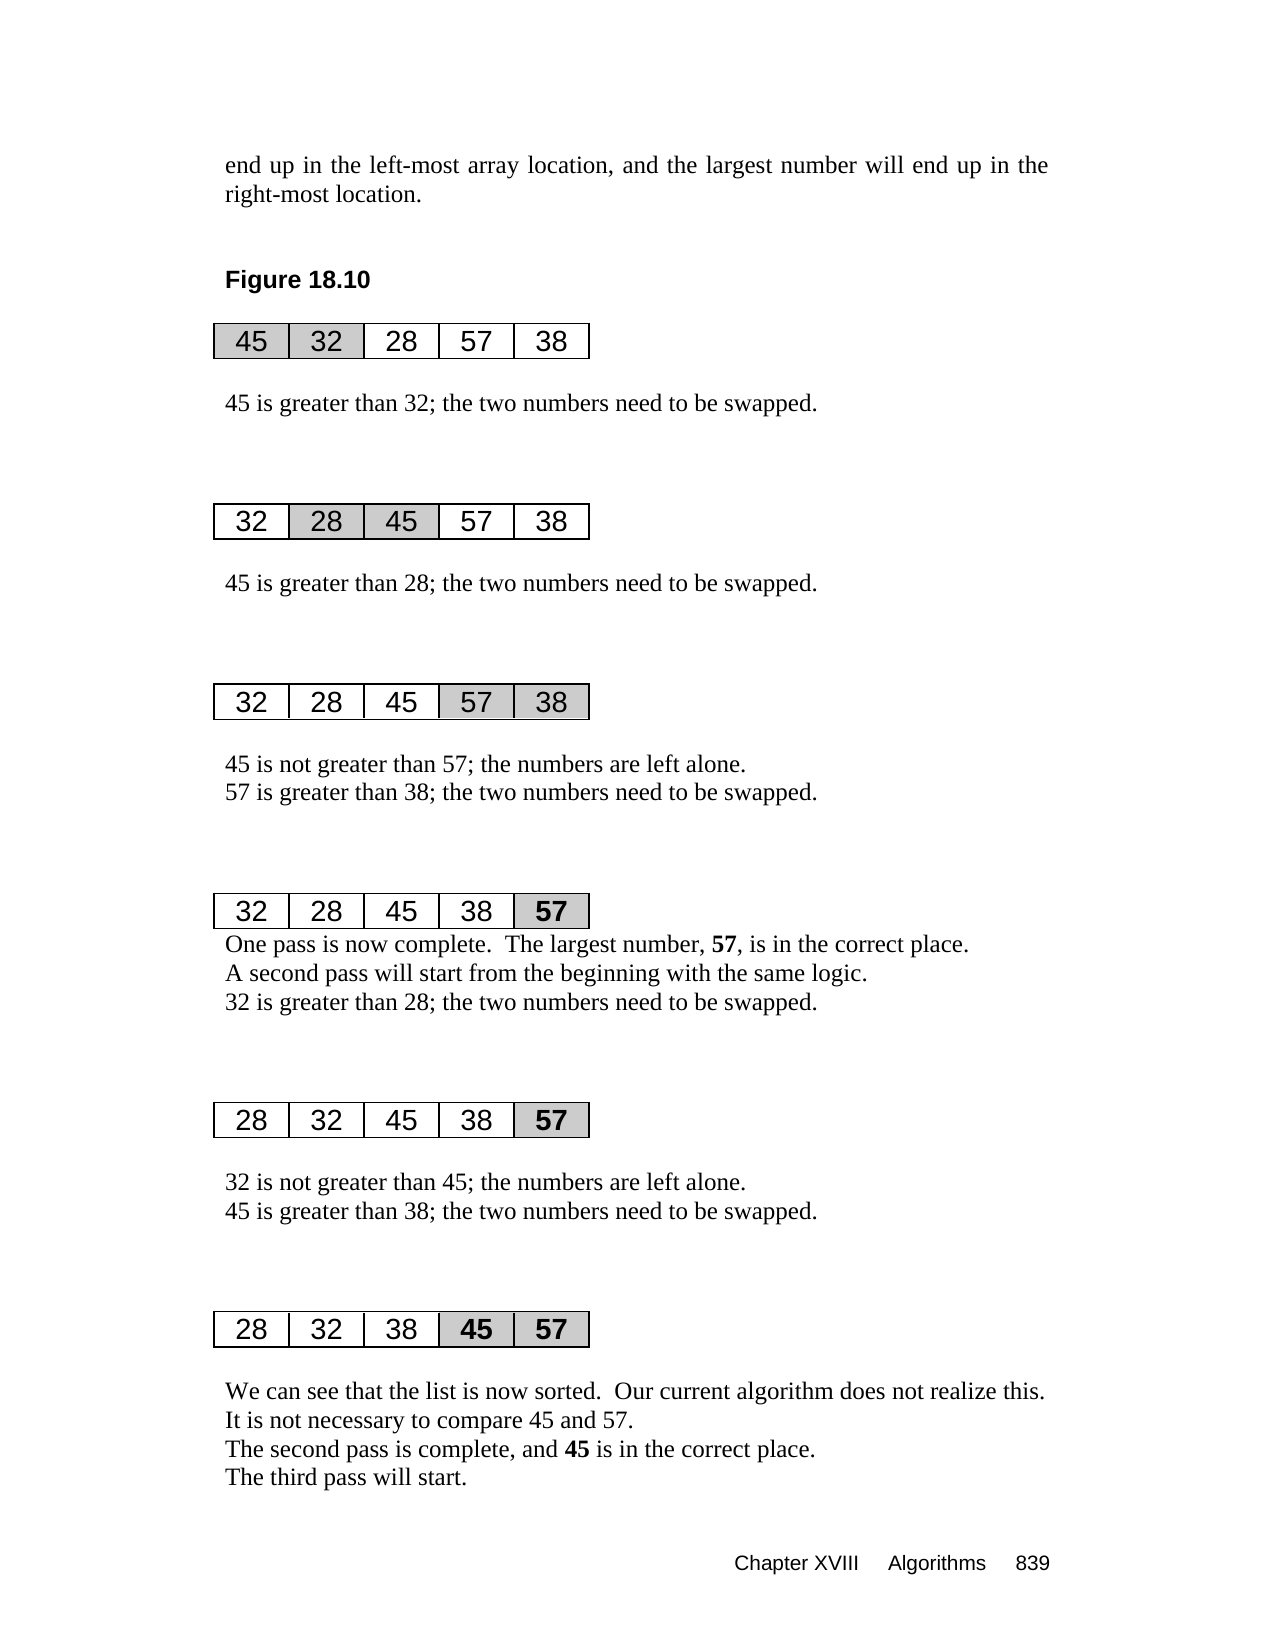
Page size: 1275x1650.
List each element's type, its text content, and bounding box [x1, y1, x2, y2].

table_header 32 [290, 1312, 364, 1346]
table_header 45 [440, 1312, 514, 1346]
table_header 32 [215, 685, 288, 718]
table_header 38 [515, 685, 588, 718]
table_header 57 [440, 685, 513, 718]
table_header 57 [515, 1312, 588, 1346]
text 45 is greater than 32; the two numbers need to be swapped. [225, 388, 1050, 417]
table_header 32 [290, 1103, 363, 1137]
table_header 45 [365, 894, 438, 928]
table_header 38 [515, 505, 588, 538]
text One pass is now complete. The largest number, 57, is in the correct place. [225, 929, 1050, 958]
text We can see that the list is now sorted. Our current algorithm does not realize this. [225, 1376, 1050, 1405]
text It is not necessary to compare 45 and 57. [225, 1405, 1050, 1434]
text 32 is greater than 28; the two numbers need to be swapped. [225, 987, 1050, 1015]
table_header 57 [515, 894, 588, 928]
text 45 is not greater than 57; the numbers are left alone. [225, 749, 1050, 777]
text The second pass is complete, and 45 is in the correct place. [225, 1434, 1050, 1462]
table_header 38 [365, 1312, 439, 1346]
text The third pass will start. [225, 1462, 1050, 1491]
table_header 32 [290, 324, 363, 358]
table_header 32 [215, 894, 288, 928]
table_header 57 [440, 324, 513, 358]
table_header 28 [290, 505, 363, 538]
table_header 38 [440, 1103, 513, 1137]
text 32 is not greater than 45; the numbers are left alone. [225, 1167, 1050, 1196]
table_header 45 [365, 1103, 438, 1137]
table_header 45 [365, 505, 438, 538]
text Figure 18.10 [225, 265, 1050, 294]
table_header 28 [290, 685, 363, 718]
table_header 45 [215, 324, 288, 358]
table_header 28 [215, 1103, 288, 1137]
table_header 28 [365, 324, 438, 358]
table_header 57 [515, 1103, 588, 1137]
table_header 28 [215, 1312, 289, 1346]
text 57 is greater than 38; the two numbers need to be swapped. [225, 777, 1050, 806]
text 45 is greater than 28; the two numbers need to be swapped. [225, 568, 1050, 597]
text A second pass will start from the beginning with the same logic. [225, 958, 1050, 987]
text 45 is greater than 38; the two numbers need to be swapped. [225, 1196, 1050, 1224]
table_header 57 [440, 505, 513, 538]
table_header 32 [215, 505, 288, 538]
table_header 38 [440, 894, 513, 928]
table_header 28 [290, 894, 363, 928]
table_header 38 [515, 324, 588, 358]
table_header 45 [365, 685, 438, 718]
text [225, 150, 1050, 207]
